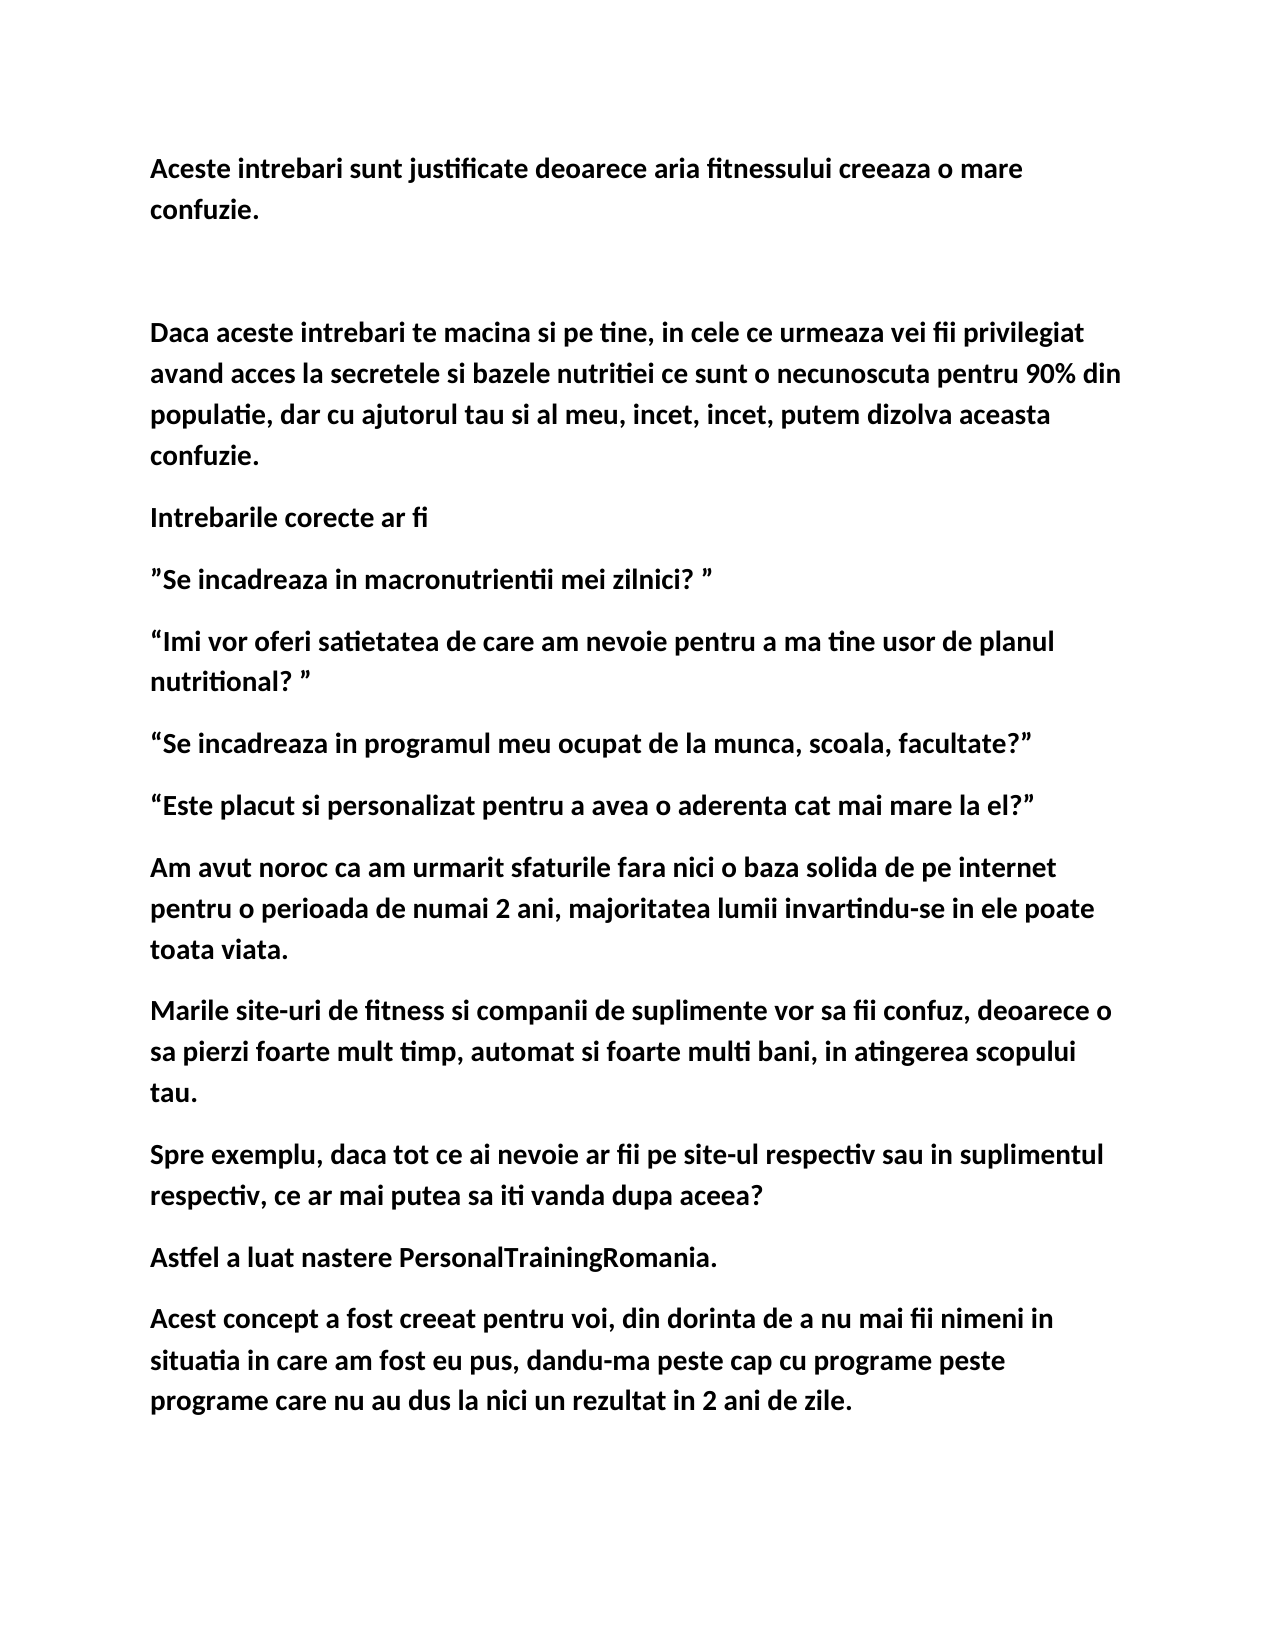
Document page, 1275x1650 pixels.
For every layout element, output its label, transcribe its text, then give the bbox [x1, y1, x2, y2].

text Aceste intrebari sunt justificate deoarece aria fitnessului creeaza o mare confuzie. [150, 150, 1125, 227]
text Intrebarile corecte ar fi [150, 499, 1125, 535]
text Am avut noroc ca am urmarit sfaturile fara nici o baza solida de pe internet pentru o perioada de numai 2 ani, majoritatea lumii invartindu-se in ele poate toata viata. [150, 849, 1125, 966]
text “Este placut si personalizat pentru a avea o aderenta cat mai mare la el?” [150, 787, 1125, 823]
text “Se incadreaza in programul meu ocupat de la munca, scoala, facultate?” [150, 725, 1125, 761]
text “Imi vor oferi satietatea de care am nevoie pentru a ma tine usor de planul nutritional? ” [150, 623, 1125, 699]
text ”Se incadreaza in macronutrientii mei zilnici? ” [150, 561, 1125, 596]
text Acest concept a fost creeat pentru voi, din dorinta de a nu mai fii nimeni in situatia in care am fost eu pus, dandu-ma peste cap cu programe peste programe care nu au dus la nici un rezultat in 2 ani de zile. [150, 1301, 1125, 1418]
text Astfel a luat nastere PersonalTrainingRomania. [150, 1239, 1125, 1274]
text Daca aceste intrebari te macina si pe tine, in cele ce urmeaza vei fii privilegiat avand acces la secretele si bazele nutritiei ce sunt o necunoscuta pentru 90% din populatie, dar cu ajutorul tau si al meu, incet, incet, putem dizolva aceasta confuzie. [150, 314, 1125, 473]
text Marile site-uri de fitness si companii de suplimente vor sa fii confuz, deoarece o sa pierzi foarte mult timp, automat si foarte multi bani, in atingerea scopului tau. [150, 992, 1125, 1110]
text Spre exemplu, daca tot ce ai nevoie ar fii pe site-ul respectiv sau in suplimentul respectiv, ce ar mai putea sa iti vanda dupa aceea? [150, 1136, 1125, 1213]
